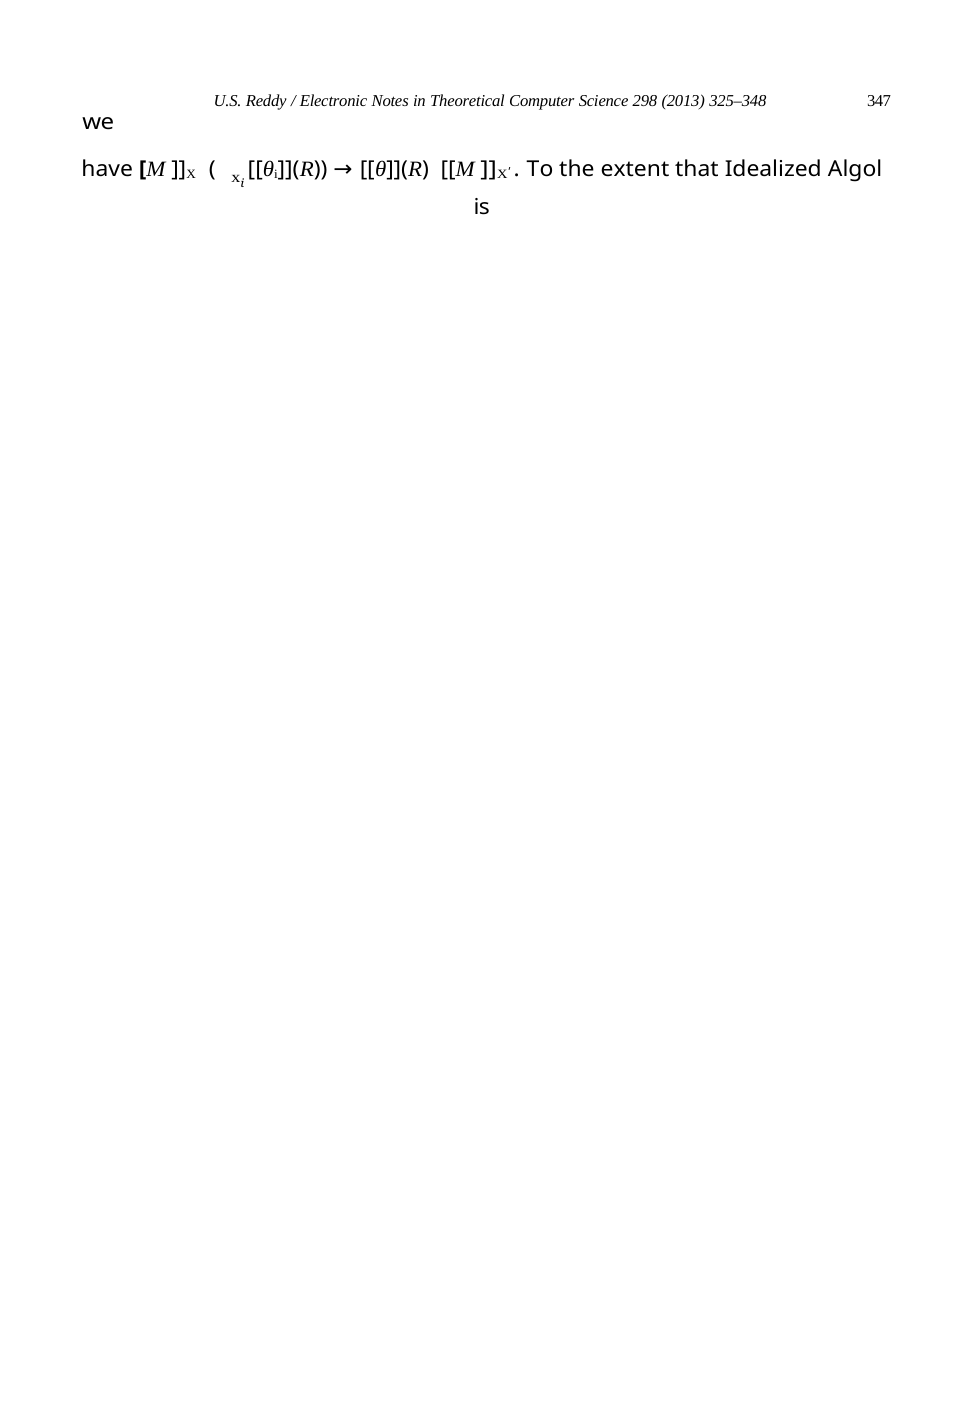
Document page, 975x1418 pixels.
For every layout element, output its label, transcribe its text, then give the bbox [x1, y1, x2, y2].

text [82, 108, 912, 135]
text have [M ]]X ( xi [[θi]](R)) → [[θ]](R) [[M ]]X′ . To the extent that Idealized Algol is [71, 137, 892, 221]
